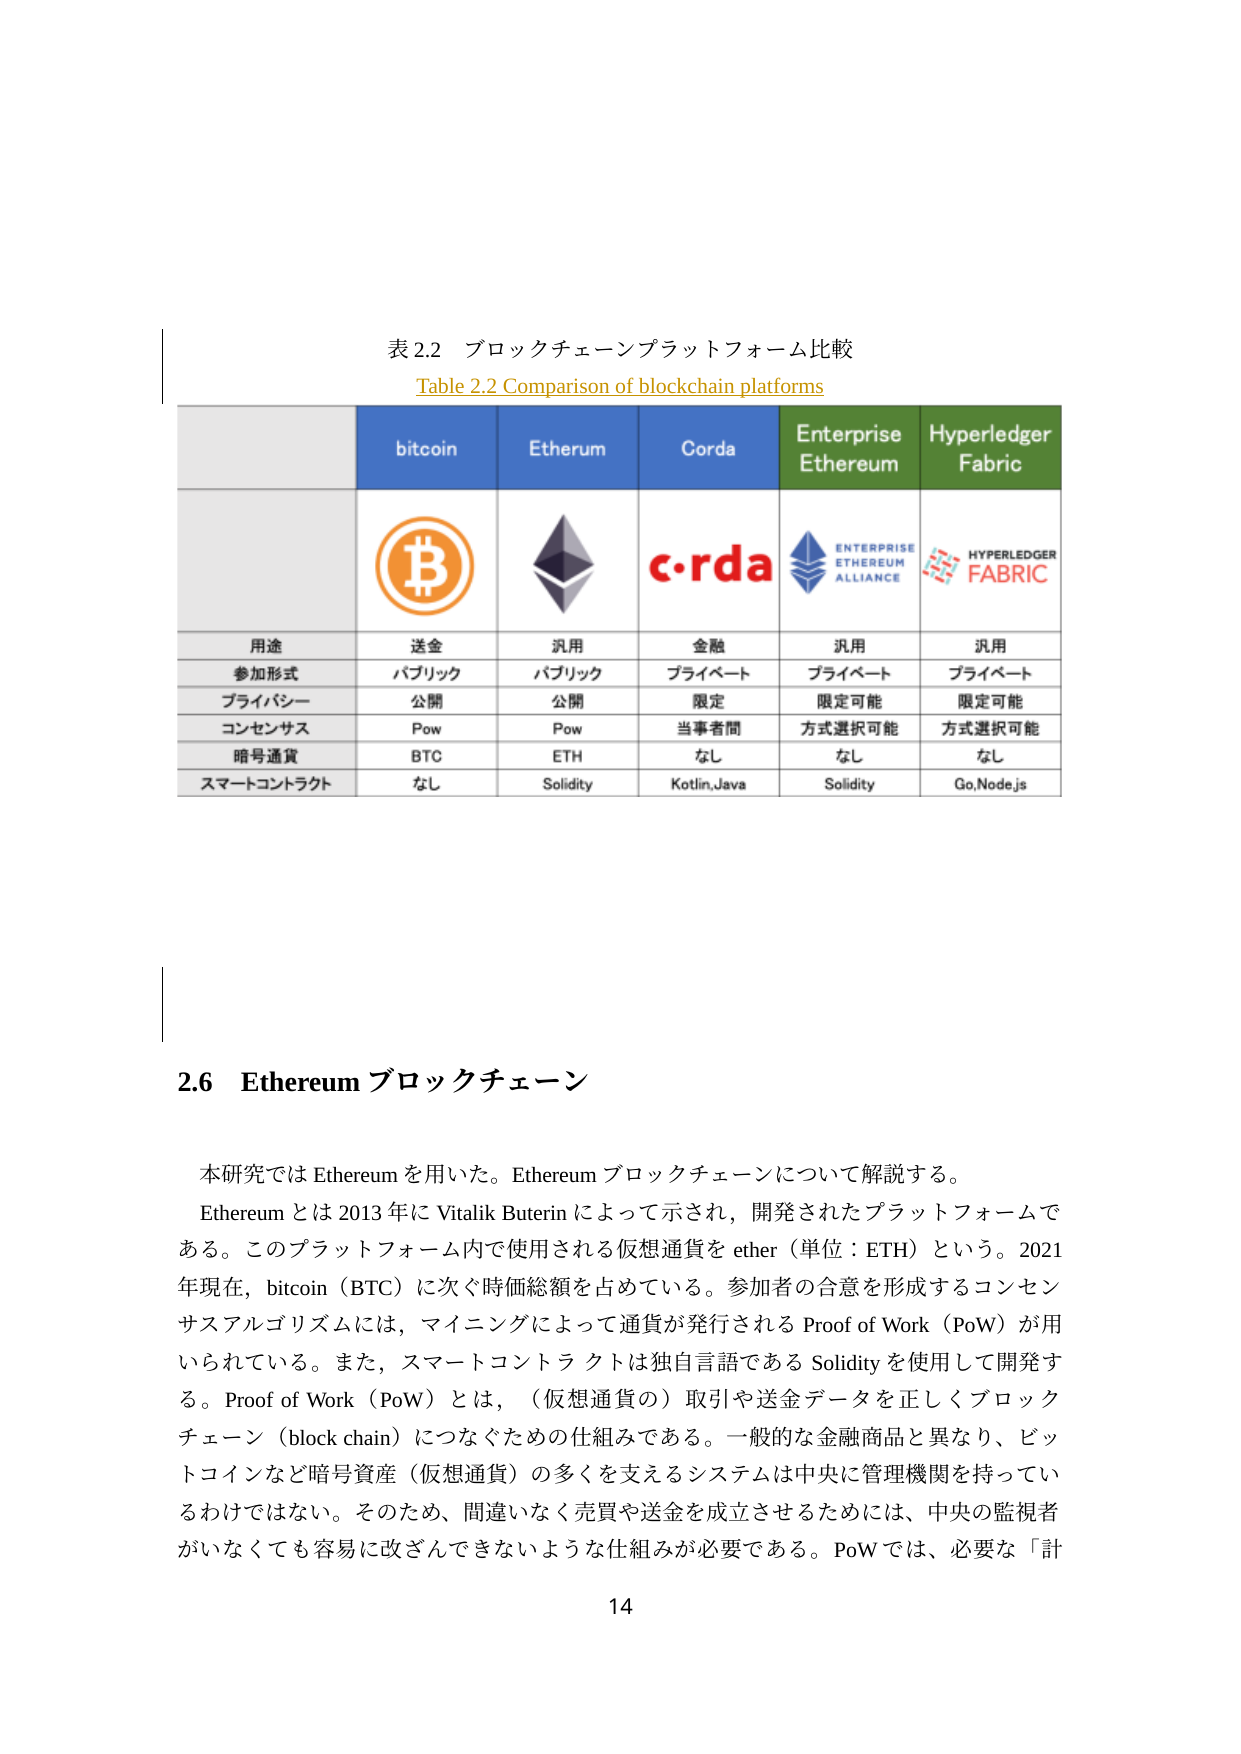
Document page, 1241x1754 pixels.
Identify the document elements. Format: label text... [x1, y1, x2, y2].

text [177, 1192, 1063, 1567]
picture [177, 404, 1062, 797]
text 本研究ではEthereumを用いた。Ethereumブロックチェーンについて解説する。 [177, 1154, 1063, 1192]
text 2.6 Ethereumブロックチェーン [177, 1042, 1063, 1117]
text 表2.2 ブロックチェーンプラットフォーム比較 [177, 329, 1063, 367]
